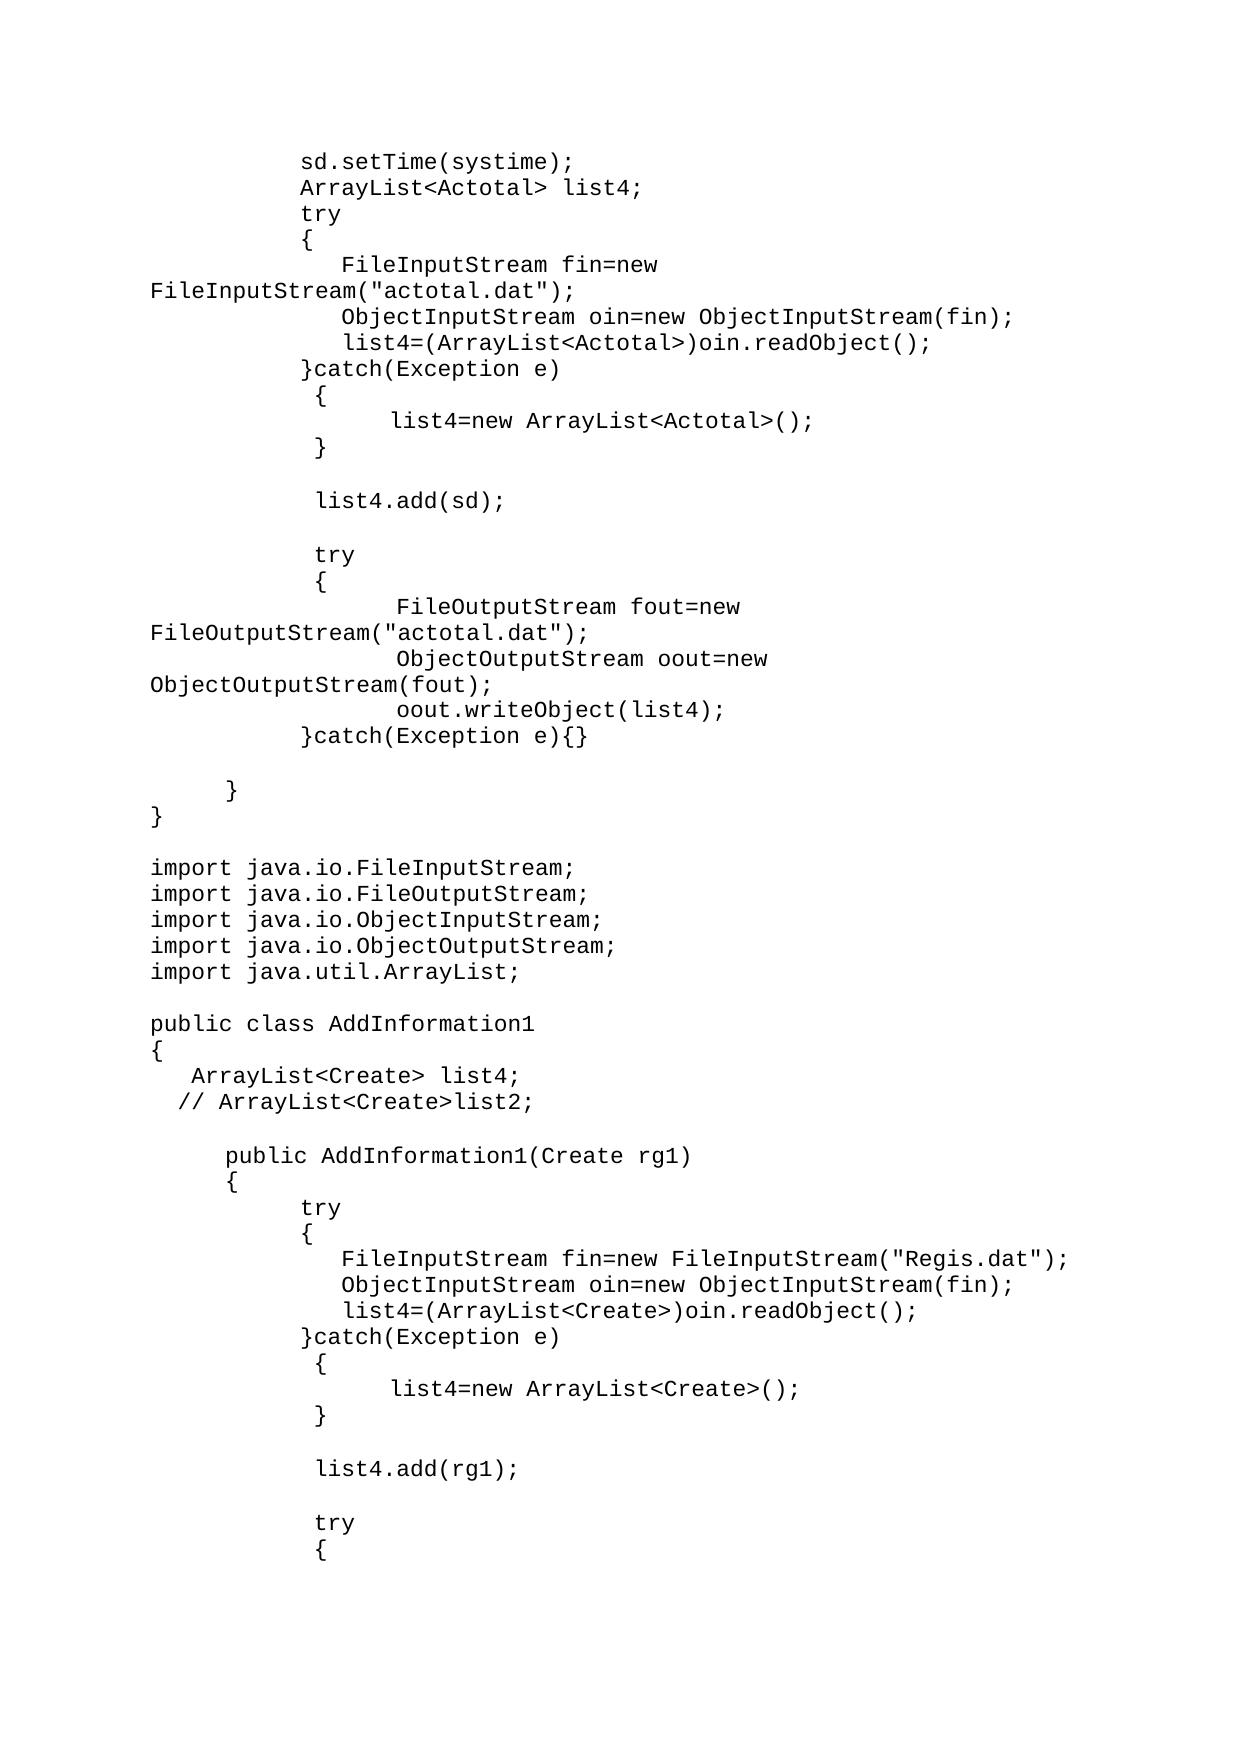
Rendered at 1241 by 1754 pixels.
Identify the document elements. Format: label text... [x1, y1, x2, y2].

text { [150, 1170, 1090, 1196]
text FileInputStream fin=new FileInputStream("Regis.dat"); [150, 1248, 1090, 1274]
text import java.io.ObjectInputStream; [150, 908, 1090, 934]
text public AddInformation1(Create rg1) [150, 1144, 1090, 1170]
text sd.setTime(systime); [150, 150, 1090, 176]
text list4=new ArrayList<Actotal>(); [150, 409, 1090, 435]
text list4.add(sd); [150, 489, 1090, 515]
text { [150, 1222, 1090, 1248]
text } [150, 779, 1090, 805]
text import java.io.ObjectOutputStream; [150, 934, 1090, 960]
text }catch(Exception e){} [150, 725, 1090, 751]
text FileInputStream fin=new FileInputStream("actotal.dat"); [150, 254, 1090, 306]
text oout.writeObject(list4); [150, 699, 1090, 725]
text { [150, 383, 1090, 409]
text } [150, 805, 1090, 831]
text }catch(Exception e) [150, 1326, 1090, 1351]
text { [150, 1537, 1090, 1563]
text import java.io.FileOutputStream; [150, 882, 1090, 908]
text ObjectInputStream oin=new ObjectInputStream(fin); [150, 1274, 1090, 1299]
text } [150, 1403, 1090, 1429]
text try [150, 202, 1090, 228]
text list4=new ArrayList<Create>(); [150, 1377, 1090, 1403]
text { [150, 1351, 1090, 1377]
text // ArrayList<Create>list2; [150, 1090, 1090, 1116]
text import java.util.ArrayList; [150, 960, 1090, 986]
text }catch(Exception e) [150, 357, 1090, 383]
text ArrayList<Create> list4; [150, 1064, 1090, 1090]
text ArrayList<Actotal> list4; [150, 176, 1090, 202]
text list4=(ArrayList<Actotal>)oin.readObject(); [150, 332, 1090, 357]
text try [150, 1511, 1090, 1537]
text { [150, 228, 1090, 254]
text public class AddInformation1 [150, 1012, 1090, 1038]
text import java.io.FileInputStream; [150, 857, 1090, 882]
text { [150, 1038, 1090, 1064]
text try [150, 543, 1090, 569]
text ObjectOutputStream oout=new ObjectOutputStream(fout); [150, 647, 1090, 699]
text ObjectInputStream oin=new ObjectInputStream(fin); [150, 306, 1090, 332]
text list4=(ArrayList<Create>)oin.readObject(); [150, 1299, 1090, 1326]
text } [150, 435, 1090, 461]
text list4.add(rg1); [150, 1457, 1090, 1483]
text { [150, 569, 1090, 595]
text FileOutputStream fout=new FileOutputStream("actotal.dat"); [150, 595, 1090, 647]
text try [150, 1196, 1090, 1222]
